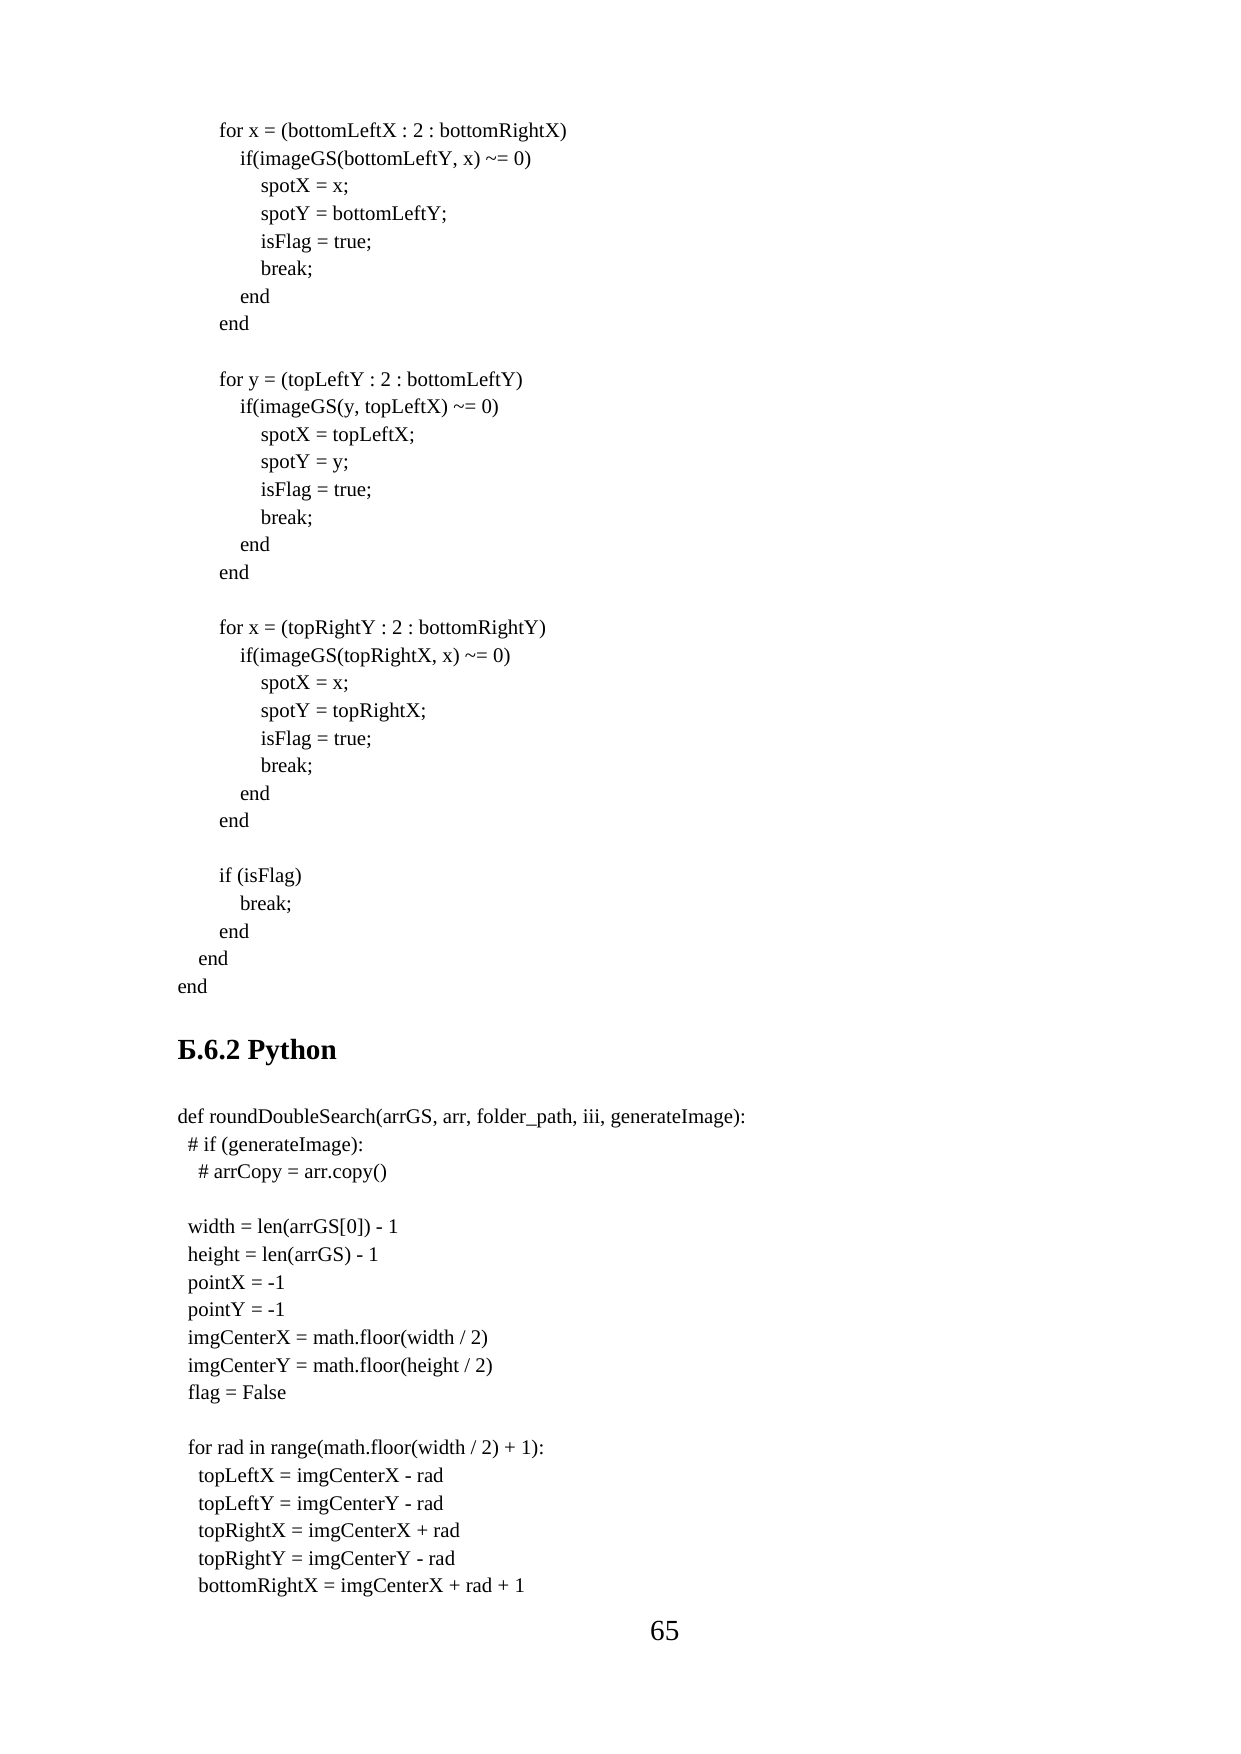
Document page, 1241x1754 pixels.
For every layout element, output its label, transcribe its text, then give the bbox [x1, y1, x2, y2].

text imgCenterY = math.floor(height / 2) [177, 1352, 1152, 1377]
text topRightX = imgCenterX + rad [177, 1518, 1152, 1542]
text if(imageGS(topRightX, x) ~= 0) [177, 643, 1152, 667]
text break; [177, 256, 1152, 280]
text end [177, 781, 1152, 805]
text spotY = topRightX; [177, 698, 1152, 722]
text isFlag = true; [177, 228, 1152, 253]
text flag = False [177, 1380, 1152, 1404]
text break; [177, 891, 1152, 915]
text for x = (topRightY : 2 : bottomRightY) [177, 615, 1152, 639]
text topLeftY = imgCenterY - rad [177, 1491, 1152, 1514]
text Б.6.2 Python [177, 1029, 1152, 1067]
text width = len(arrGS[0]) - 1 [177, 1214, 1152, 1238]
text end [177, 808, 1152, 832]
text spotX = topLeftX; [177, 422, 1152, 446]
text for x = (bottomLeftX : 2 : bottomRightX) [177, 118, 1152, 142]
text break; [177, 504, 1152, 529]
text end [177, 919, 1152, 943]
text end [177, 560, 1152, 584]
text isFlag = true; [177, 477, 1152, 501]
text break; [177, 753, 1152, 777]
text isFlag = true; [177, 725, 1152, 749]
text pointY = -1 [177, 1297, 1152, 1321]
text end [177, 974, 1152, 998]
text topRightY = imgCenterY - rad [177, 1546, 1152, 1570]
text # if (generateImage): [177, 1132, 1152, 1156]
text spotY = bottomLeftY; [177, 201, 1152, 225]
text # arrCopy = arr.copy() [177, 1159, 1152, 1183]
text if (isFlag) [177, 863, 1152, 887]
text imgCenterX = math.floor(width / 2) [177, 1325, 1152, 1349]
text end [177, 311, 1152, 335]
text pointX = -1 [177, 1270, 1152, 1294]
text spotX = x; [177, 173, 1152, 197]
text if(imageGS(y, topLeftX) ~= 0) [177, 394, 1152, 418]
text for y = (topLeftY : 2 : bottomLeftY) [177, 367, 1152, 391]
text end [177, 946, 1152, 970]
text for rad in range(math.floor(width / 2) + 1): [177, 1435, 1152, 1459]
text if(imageGS(bottomLeftY, x) ~= 0) [177, 146, 1152, 170]
text end [177, 284, 1152, 308]
text def roundDoubleSearch(arrGS, arr, folder_path, iii, generateImage): [177, 1104, 1152, 1128]
text spotX = x; [177, 670, 1152, 694]
text topLeftX = imgCenterX - rad [177, 1463, 1152, 1487]
text spotY = y; [177, 449, 1152, 473]
text height = len(arrGS) - 1 [177, 1242, 1152, 1266]
text bottomRightX = imgCenterX + rad + 1 [177, 1573, 1152, 1597]
text end [177, 532, 1152, 556]
